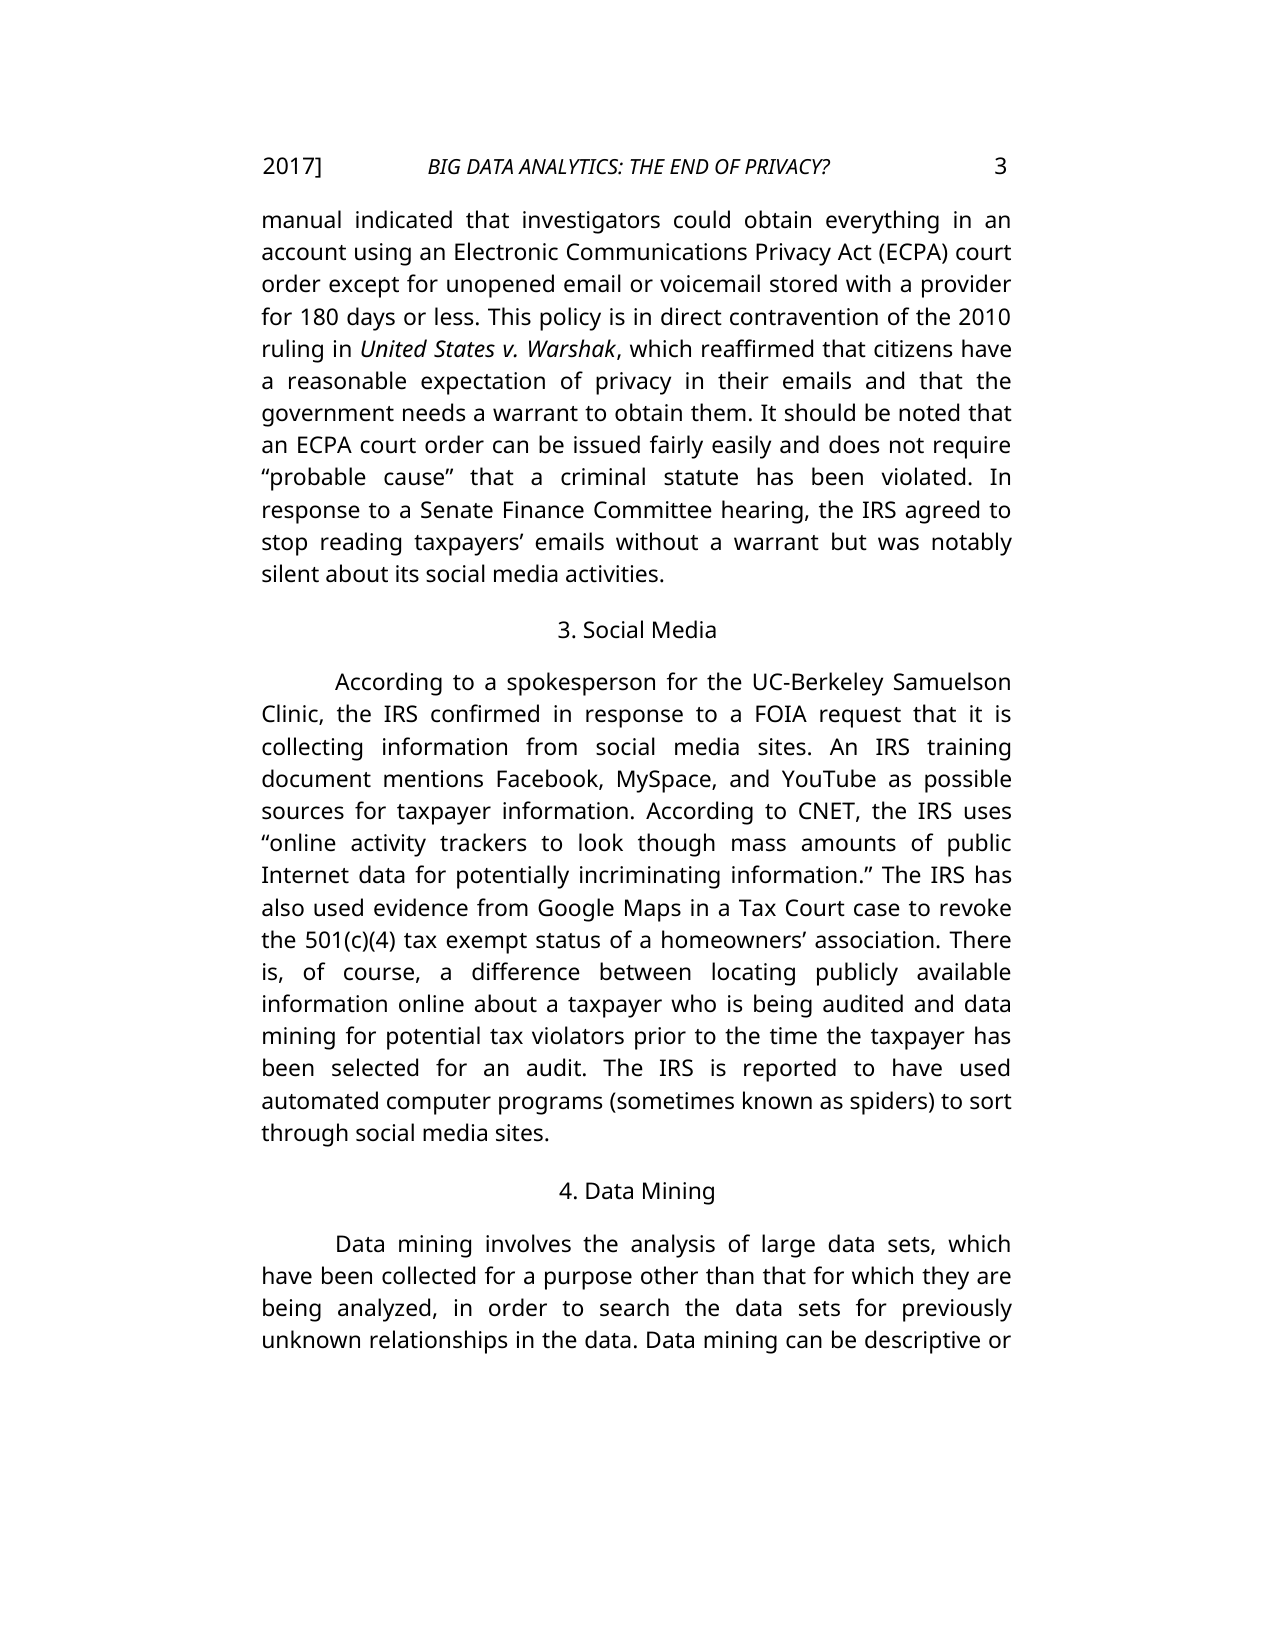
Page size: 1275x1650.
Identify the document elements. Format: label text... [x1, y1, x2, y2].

subtitle 4. Data Mining [357, 1175, 917, 1206]
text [261, 204, 1013, 589]
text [261, 1228, 1013, 1355]
subtitle 3. Social Media [357, 614, 917, 645]
text According to a spokesperson for the UC-Berkeley Samuelson Clinic, the IRS confirmed in response to a FOIA request that it is collecting information from social media sites. An IRS training document mentions Facebook, MySpace, and YouTube as possible sources for taxpayer information. According to CNET, the IRS uses “online activity trackers to look though mass amounts of public Internet data for potentially incriminating information.” The IRS has also used evidence from Google Maps in a Tax Court case to revoke the 501(c)(4) tax exempt status of a homeowners’ association. There is, of course, a difference between locating publicly available information online about a taxpayer who is being audited and data mining for potential tax violators prior to the time the taxpayer has been selected for an audit. The IRS is reported to have used automated computer programs (sometimes known as spiders) to sort through social media sites. [261, 666, 1013, 1148]
